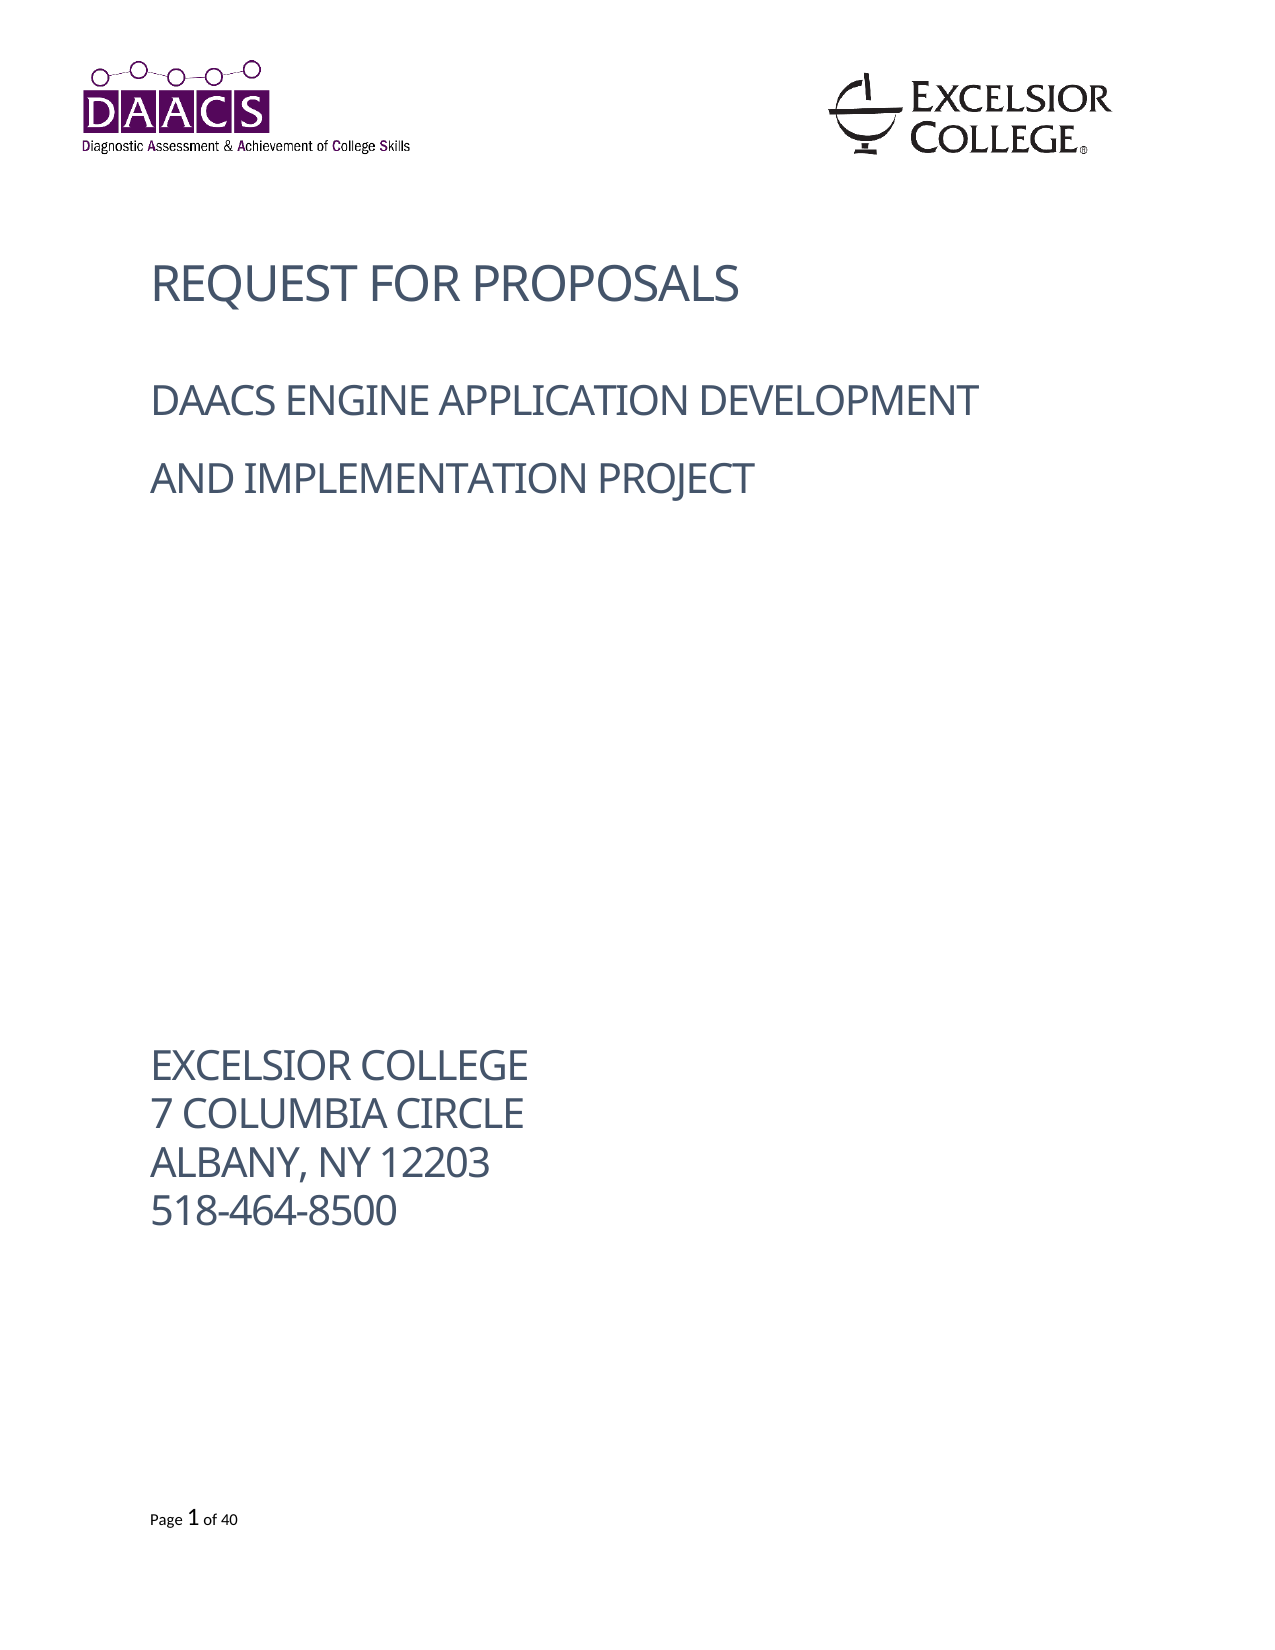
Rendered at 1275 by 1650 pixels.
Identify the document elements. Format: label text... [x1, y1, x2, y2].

picture [814, 65, 1125, 161]
title Excelsior College [150, 1042, 1125, 1090]
title Albany, NY 12203 [150, 1138, 1125, 1187]
title 7 Columbia Circle [150, 1090, 1125, 1138]
picture [81, 60, 410, 155]
title 518-464-8500 [150, 1187, 1125, 1235]
text and implementation project [150, 448, 1125, 505]
text DAACS Engine application development [150, 371, 1125, 427]
title Request for Proposals [150, 255, 1125, 313]
